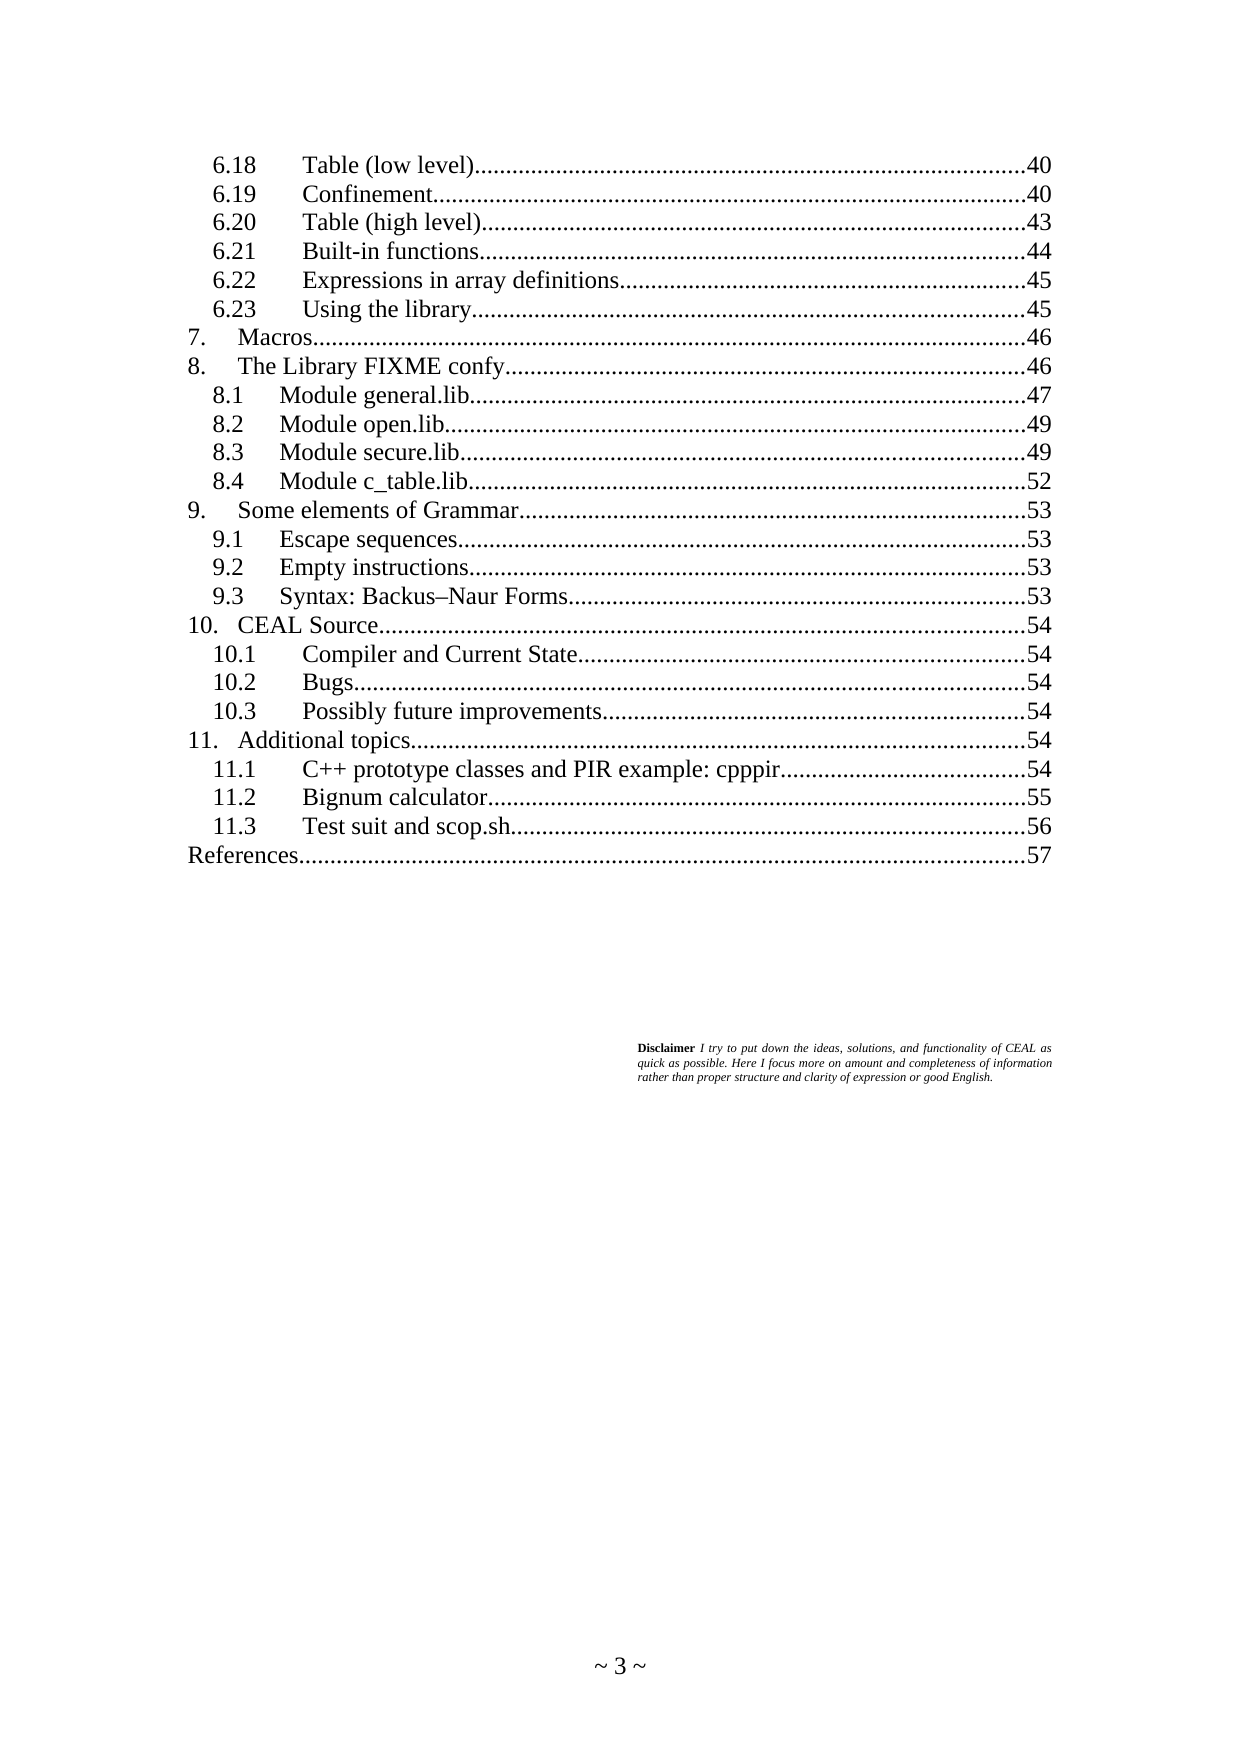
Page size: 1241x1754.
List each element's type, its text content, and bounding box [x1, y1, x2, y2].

text 7. Macros 46 [187, 322, 1053, 351]
text 11. Additional topics 54 [187, 725, 1053, 754]
text 10.2 Bugs 54 [212, 667, 1053, 696]
text 10. CEAL Source 54 [187, 610, 1053, 639]
text 8. The Library FIXME confy 46 [187, 351, 1053, 380]
text Disclaimer I try to put down the ideas, solutions, and functionality of CEAL as quick as possible. Here I focus more on amount and completeness of information rather than proper structure and clarity of expression or good English. [637, 1041, 1053, 1084]
text 9.2 Empty instructions 53 [212, 552, 1053, 581]
text 8.2 Module open.lib 49 [212, 409, 1053, 437]
text 9. Some elements of Grammar 53 [187, 495, 1053, 524]
text 8.3 Module secure.lib 49 [212, 437, 1053, 466]
text 6.23 Using the library 45 [212, 294, 1053, 322]
text 8.1 Module general.lib 47 [212, 380, 1053, 409]
text 6.19 Confinement 40 [212, 179, 1053, 207]
text 11.3 Test suit and scop.sh 56 [212, 811, 1053, 840]
text References 57 [187, 840, 1053, 869]
text 10.1 Compiler and Current State 54 [212, 639, 1053, 667]
text 9.1 Escape sequences 53 [212, 524, 1053, 552]
text 6.20 Table (high level) 43 [212, 207, 1053, 236]
text 8.4 Module c_table.lib 52 [212, 466, 1053, 495]
text 11.1 C++ prototype classes and PIR example: cpppir 54 [212, 754, 1053, 782]
text 6.21 Built-in functions 44 [212, 236, 1053, 265]
text 11.2 Bignum calculator 55 [212, 782, 1053, 811]
text 6.18 Table (low level) 40 [212, 150, 1053, 179]
text 10.3 Possibly future improvements 54 [212, 696, 1053, 725]
text 9.3 Syntax: Backus–Naur Forms 53 [212, 581, 1053, 610]
text 6.22 Expressions in array definitions 45 [212, 265, 1053, 294]
